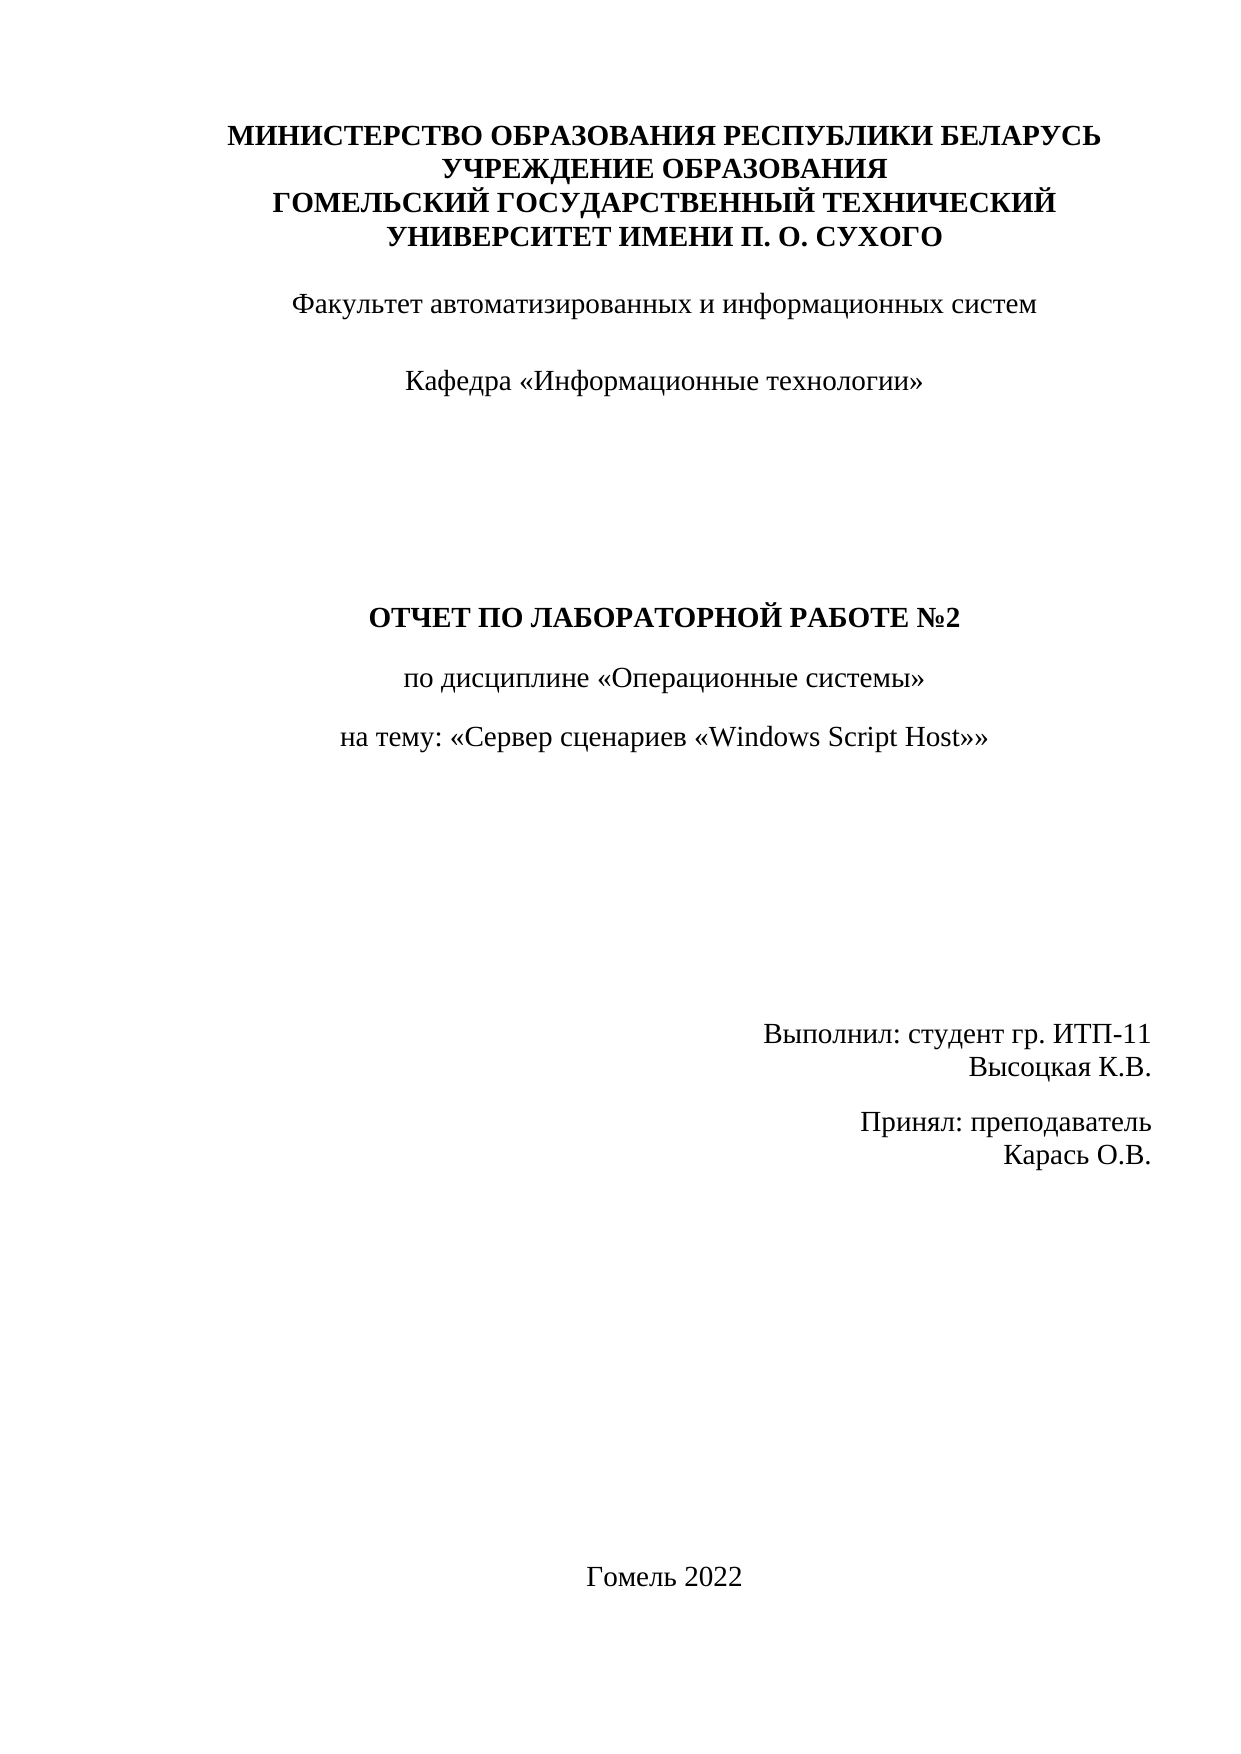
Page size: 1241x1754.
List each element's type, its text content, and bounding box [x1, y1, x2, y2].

text Факультет автоматизированных и информационных систем [177, 286, 1152, 319]
text ОТЧЕТ ПО ЛАБОРАТОРНОЙ РАБОТЕ №2 [177, 600, 1152, 634]
text Принял: преподаватель Карась О.В. [177, 1104, 1152, 1171]
text МИНИСТЕРСТВО ОБРАЗОВАНИЯ РЕСПУБЛИКИ БЕЛАРУСЬ [177, 118, 1152, 152]
text по дисциплине «Операционные системы» [177, 660, 1152, 693]
text Высоцкая К.В. [177, 1049, 1152, 1083]
text Кафедра «Информационные технологии» [177, 363, 1152, 396]
text ГОМЕЛЬСКИЙ ГОСУДАРСТВЕННЫЙ ТЕХНИЧЕСКИЙ [177, 185, 1152, 219]
text Выполнил: студент гр. ИТП-11 [177, 1016, 1152, 1049]
text УЧРЕЖДЕНИЕ ОБРАЗОВАНИЯ [177, 152, 1152, 185]
text на тему: «Сервер сценариев «Windows Script Host»» [177, 719, 1152, 753]
text Гомель 2022 [177, 1559, 1152, 1593]
text УНИВЕРСИТЕТ ИМЕНИ П. О. СУХОГО [177, 219, 1152, 252]
